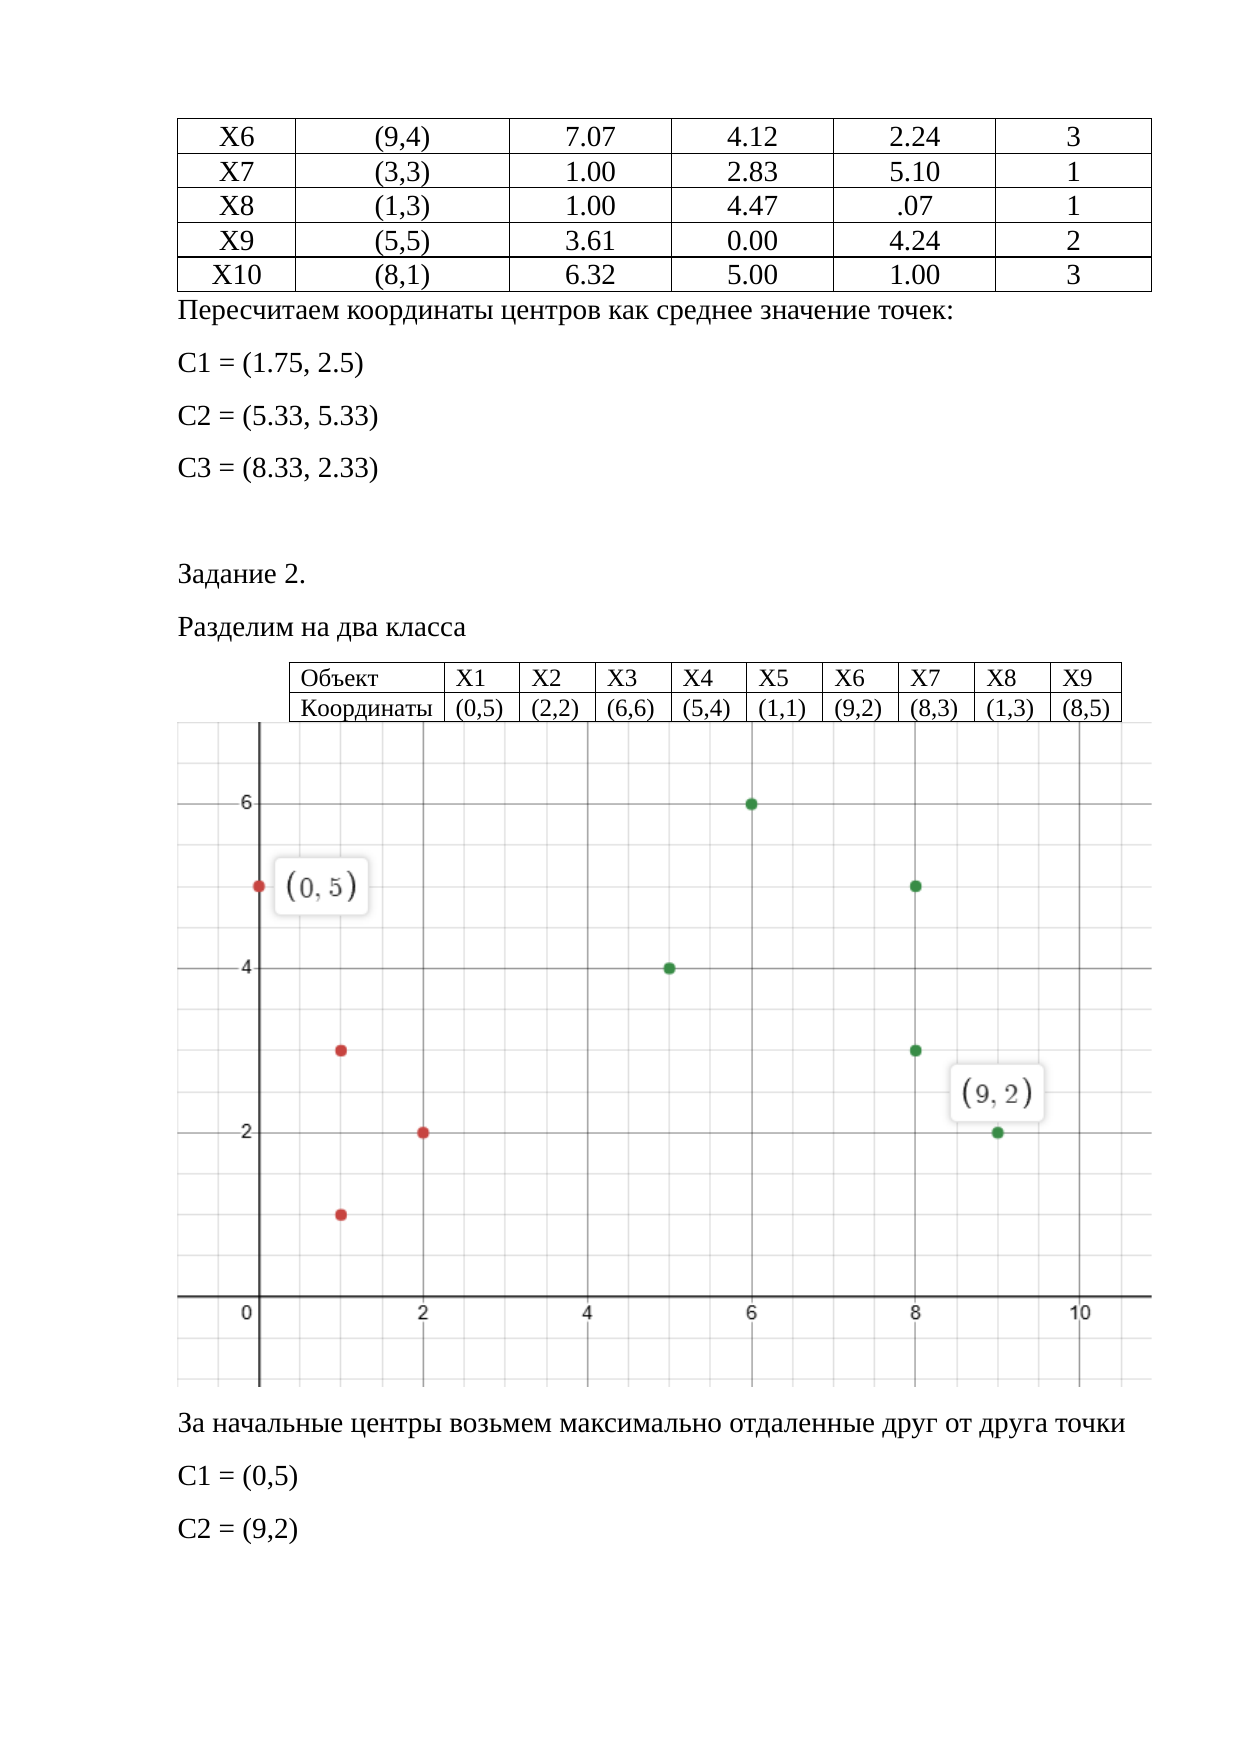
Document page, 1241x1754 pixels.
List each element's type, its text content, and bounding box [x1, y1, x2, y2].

text Пересчитаем координаты центров как среднее значение точек: [177, 292, 1152, 326]
table_header X5 [747, 663, 822, 692]
table_cell (6,6) [596, 693, 671, 721]
table_cell 2.83 [672, 154, 833, 187]
table_cell 3.61 [510, 223, 671, 256]
table_cell 5.10 [834, 154, 995, 187]
table_cell .07 [834, 188, 995, 222]
table_cell 3 [996, 119, 1151, 153]
table_cell (3,3) [296, 154, 509, 187]
table_cell (2,2) [520, 693, 595, 721]
picture [177, 722, 1152, 1387]
table_cell (0,5) [445, 693, 519, 721]
table_header X3 [596, 663, 671, 692]
text С2 = (9,2) [177, 1511, 1152, 1544]
text Задание 2. [177, 556, 1152, 590]
table_header X6 [823, 663, 898, 692]
table_header X9 [1051, 663, 1121, 692]
table_cell (9,4) [296, 119, 509, 153]
table_cell 2.24 [834, 119, 995, 153]
table_cell X8 [178, 188, 295, 222]
table_cell X6 [178, 119, 295, 153]
table_cell (8,5) [1051, 693, 1121, 721]
table_cell 1 [996, 154, 1151, 187]
table_cell 3 [996, 258, 1151, 291]
table_cell 5.00 [672, 258, 833, 291]
table_cell 4.24 [834, 223, 995, 256]
text C1​ = (1.75, 2.5) [177, 345, 1152, 378]
table_cell (8,1) [296, 258, 509, 291]
table_header X4 [672, 663, 746, 692]
table_header X2 [520, 663, 595, 692]
table_cell (1,3) [296, 188, 509, 222]
table_cell X9 [178, 223, 295, 256]
table_header X1 [445, 663, 519, 692]
table_cell 1.00 [510, 188, 671, 222]
table_cell 2 [996, 223, 1151, 256]
table_cell (5,5) [296, 223, 509, 256]
table_cell 4.12 [672, 119, 833, 153]
table_cell 7.07 [510, 119, 671, 153]
table_cell Координаты [290, 693, 444, 721]
text За начальные центры возьмем максимально отдаленные друг от друга точки [177, 1405, 1152, 1439]
table_cell (1,1) [747, 693, 822, 721]
table_cell (8,3) [899, 693, 974, 721]
table_cell X10 [178, 258, 295, 291]
text Разделим на два класса [177, 609, 1152, 642]
text С1 = (0,5) [177, 1458, 1152, 1492]
table_cell 4.47 [672, 188, 833, 222]
table_header X8 [975, 663, 1050, 692]
table_header X7 [899, 663, 974, 692]
table_cell 1.00 [834, 258, 995, 291]
table_cell (5,4) [672, 693, 746, 721]
table_cell 0.00 [672, 223, 833, 256]
table_cell 1 [996, 188, 1151, 222]
table_cell 1.00 [510, 154, 671, 187]
table_header Объект [290, 663, 444, 692]
table_cell X7 [178, 154, 295, 187]
text C2 = (5.33, 5.33) [177, 398, 1152, 431]
table_cell 6.32 [510, 258, 671, 291]
text C3 = (8.33, 2.33) [177, 451, 1152, 484]
table_cell (9,2) [823, 693, 898, 721]
table_cell (1,3) [975, 693, 1050, 721]
